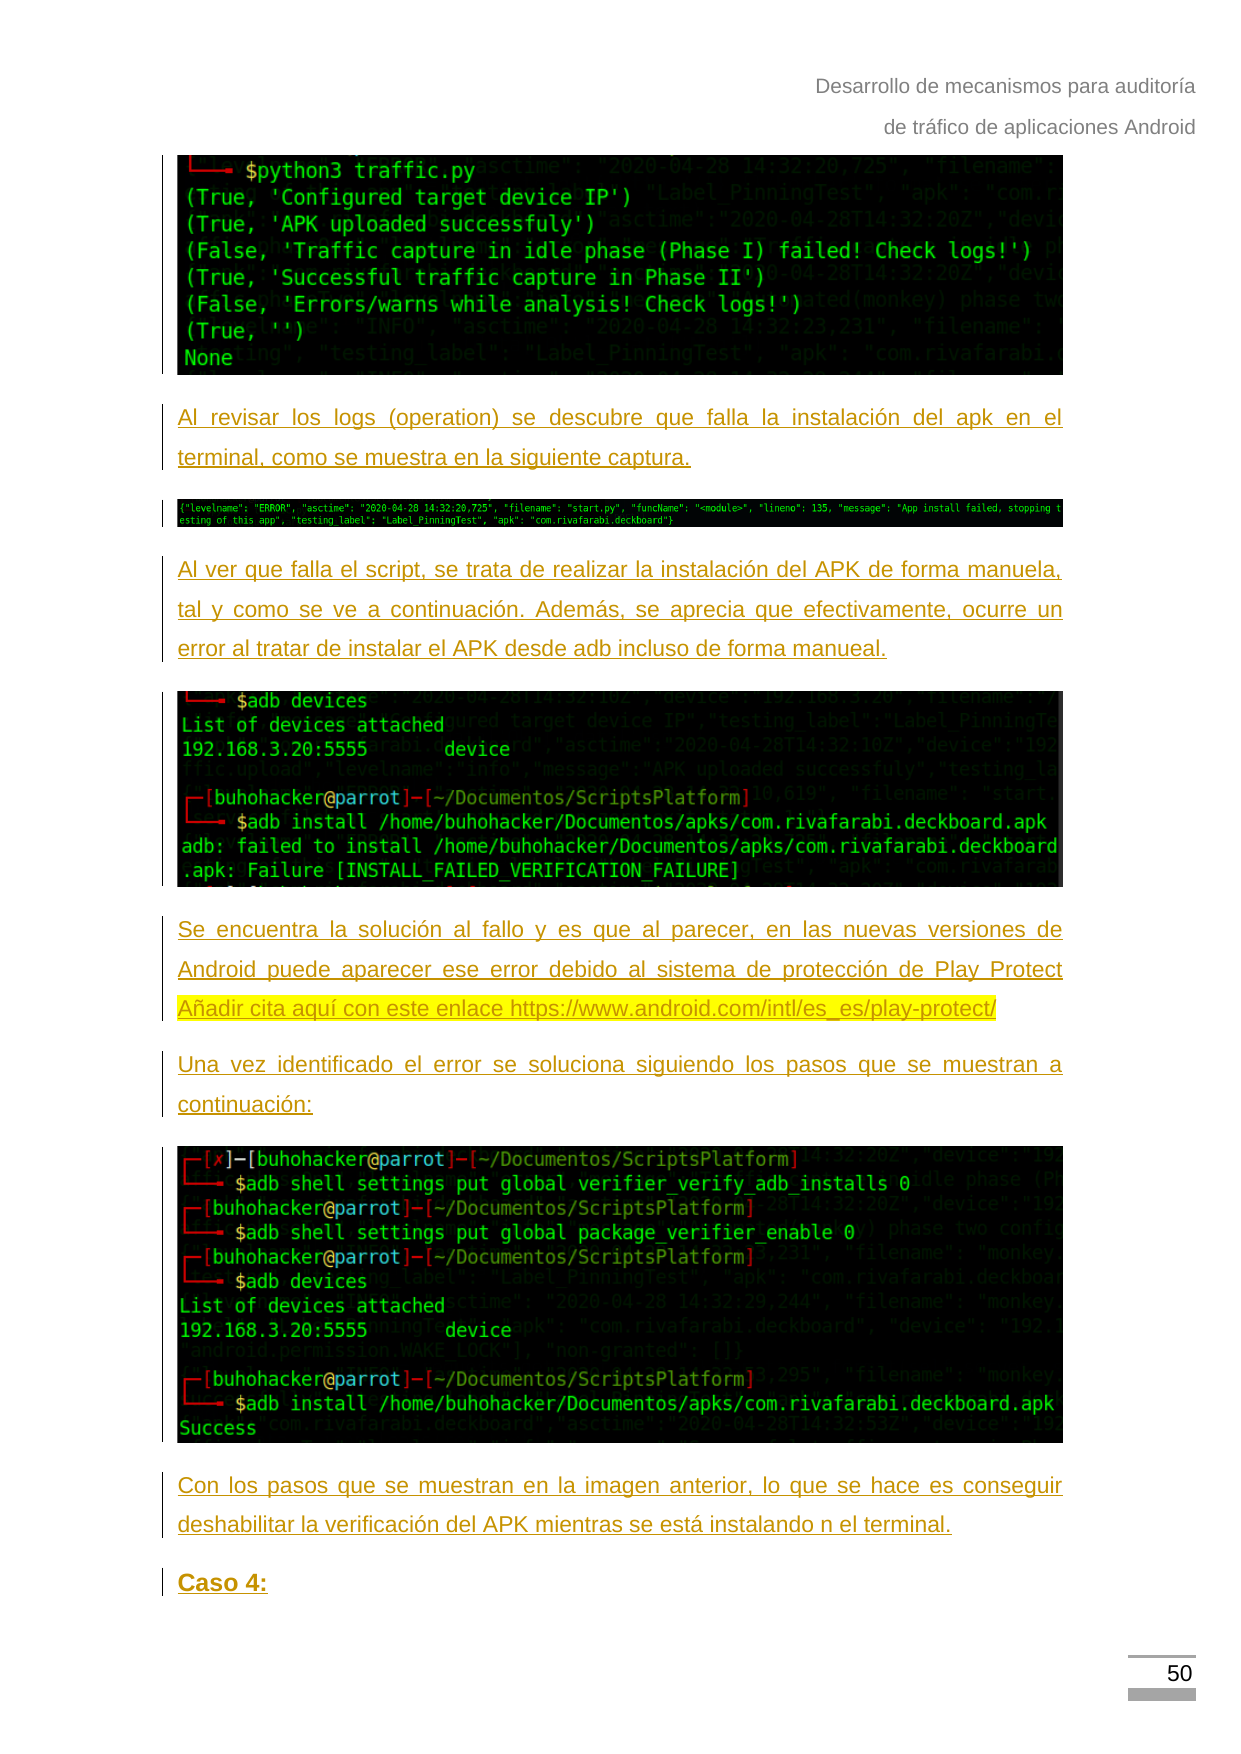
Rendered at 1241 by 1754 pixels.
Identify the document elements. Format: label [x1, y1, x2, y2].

picture [177, 499, 1063, 527]
picture [177, 1146, 1063, 1443]
picture [177, 691, 1063, 887]
picture [177, 155, 1063, 375]
